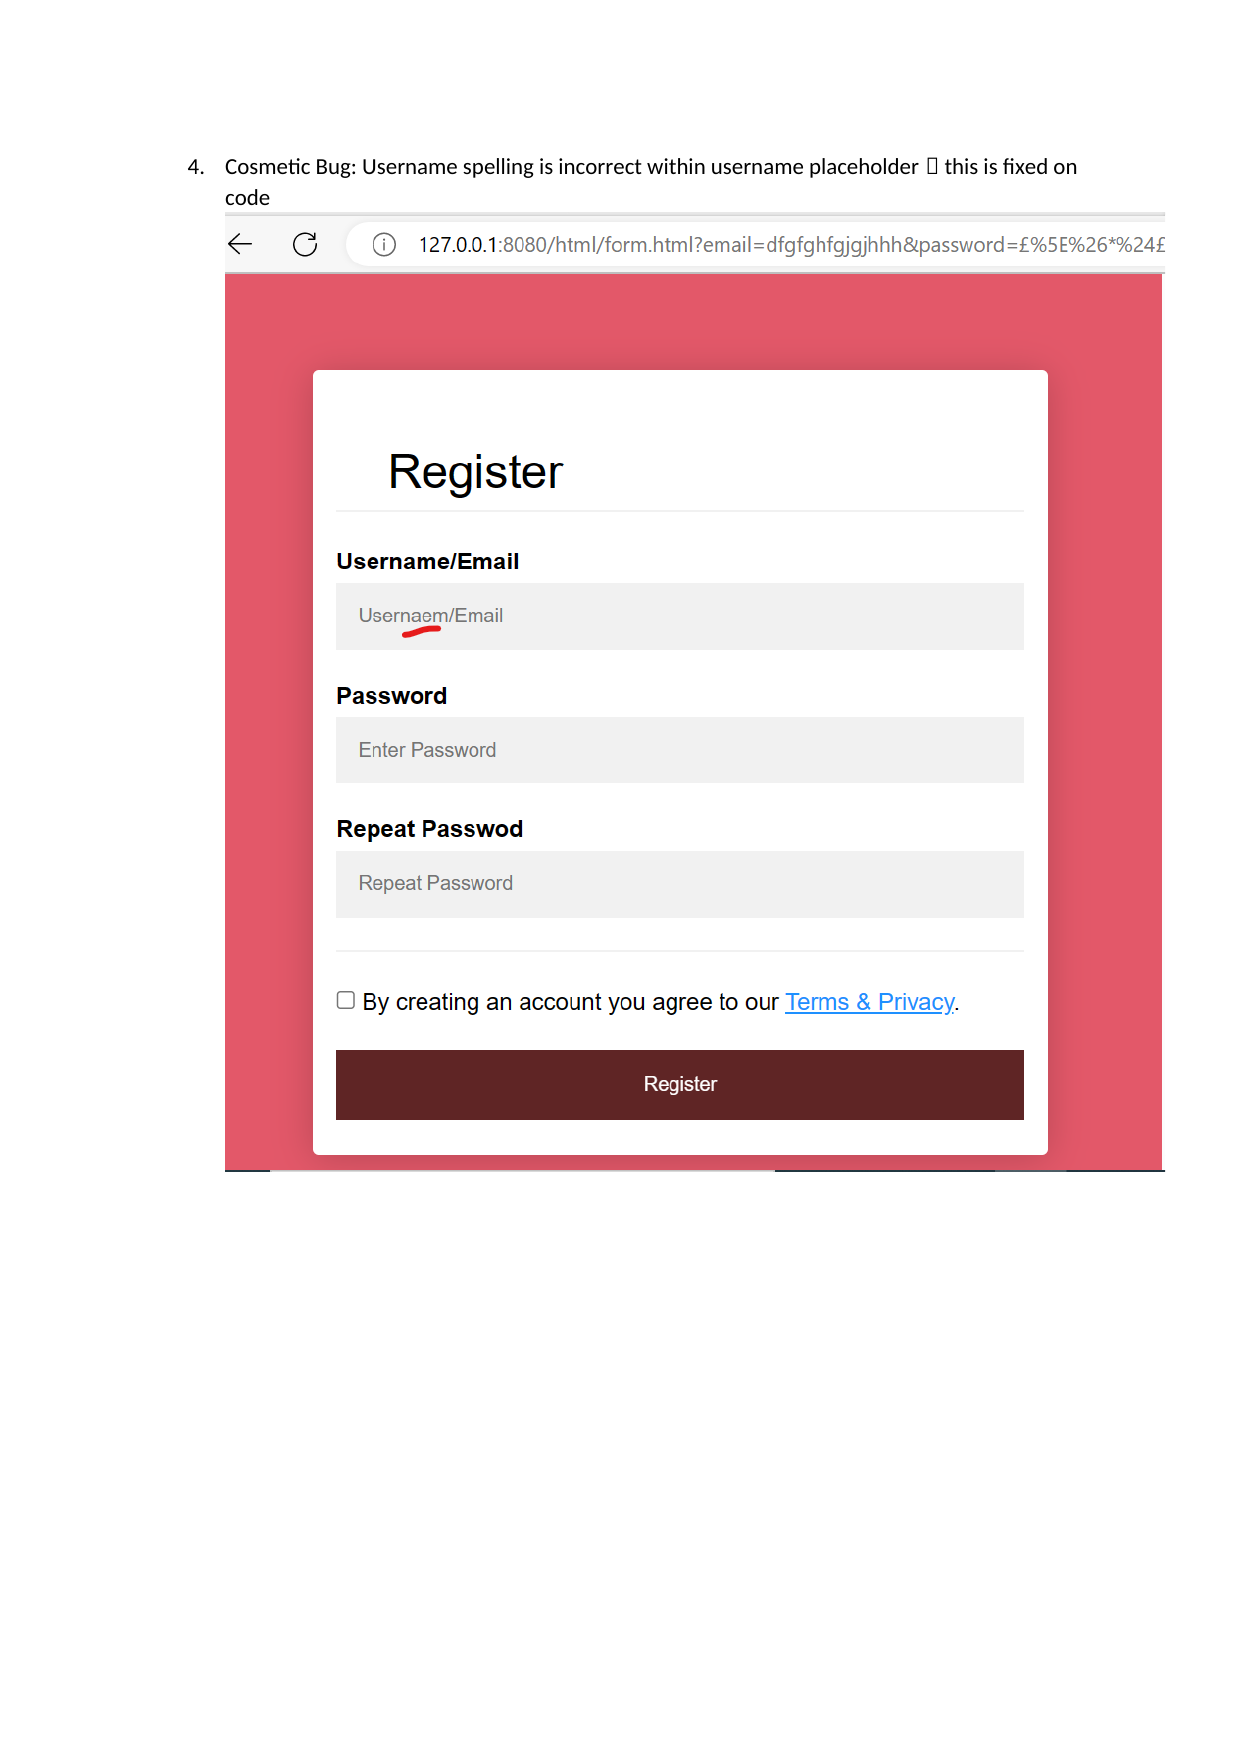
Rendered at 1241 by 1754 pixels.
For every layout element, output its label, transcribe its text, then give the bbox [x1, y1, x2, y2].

list Cosmetic Bug: Username spelling is incorrect within username placeholder  this is fixed on code [187, 150, 1090, 211]
picture [225, 212, 1166, 1172]
